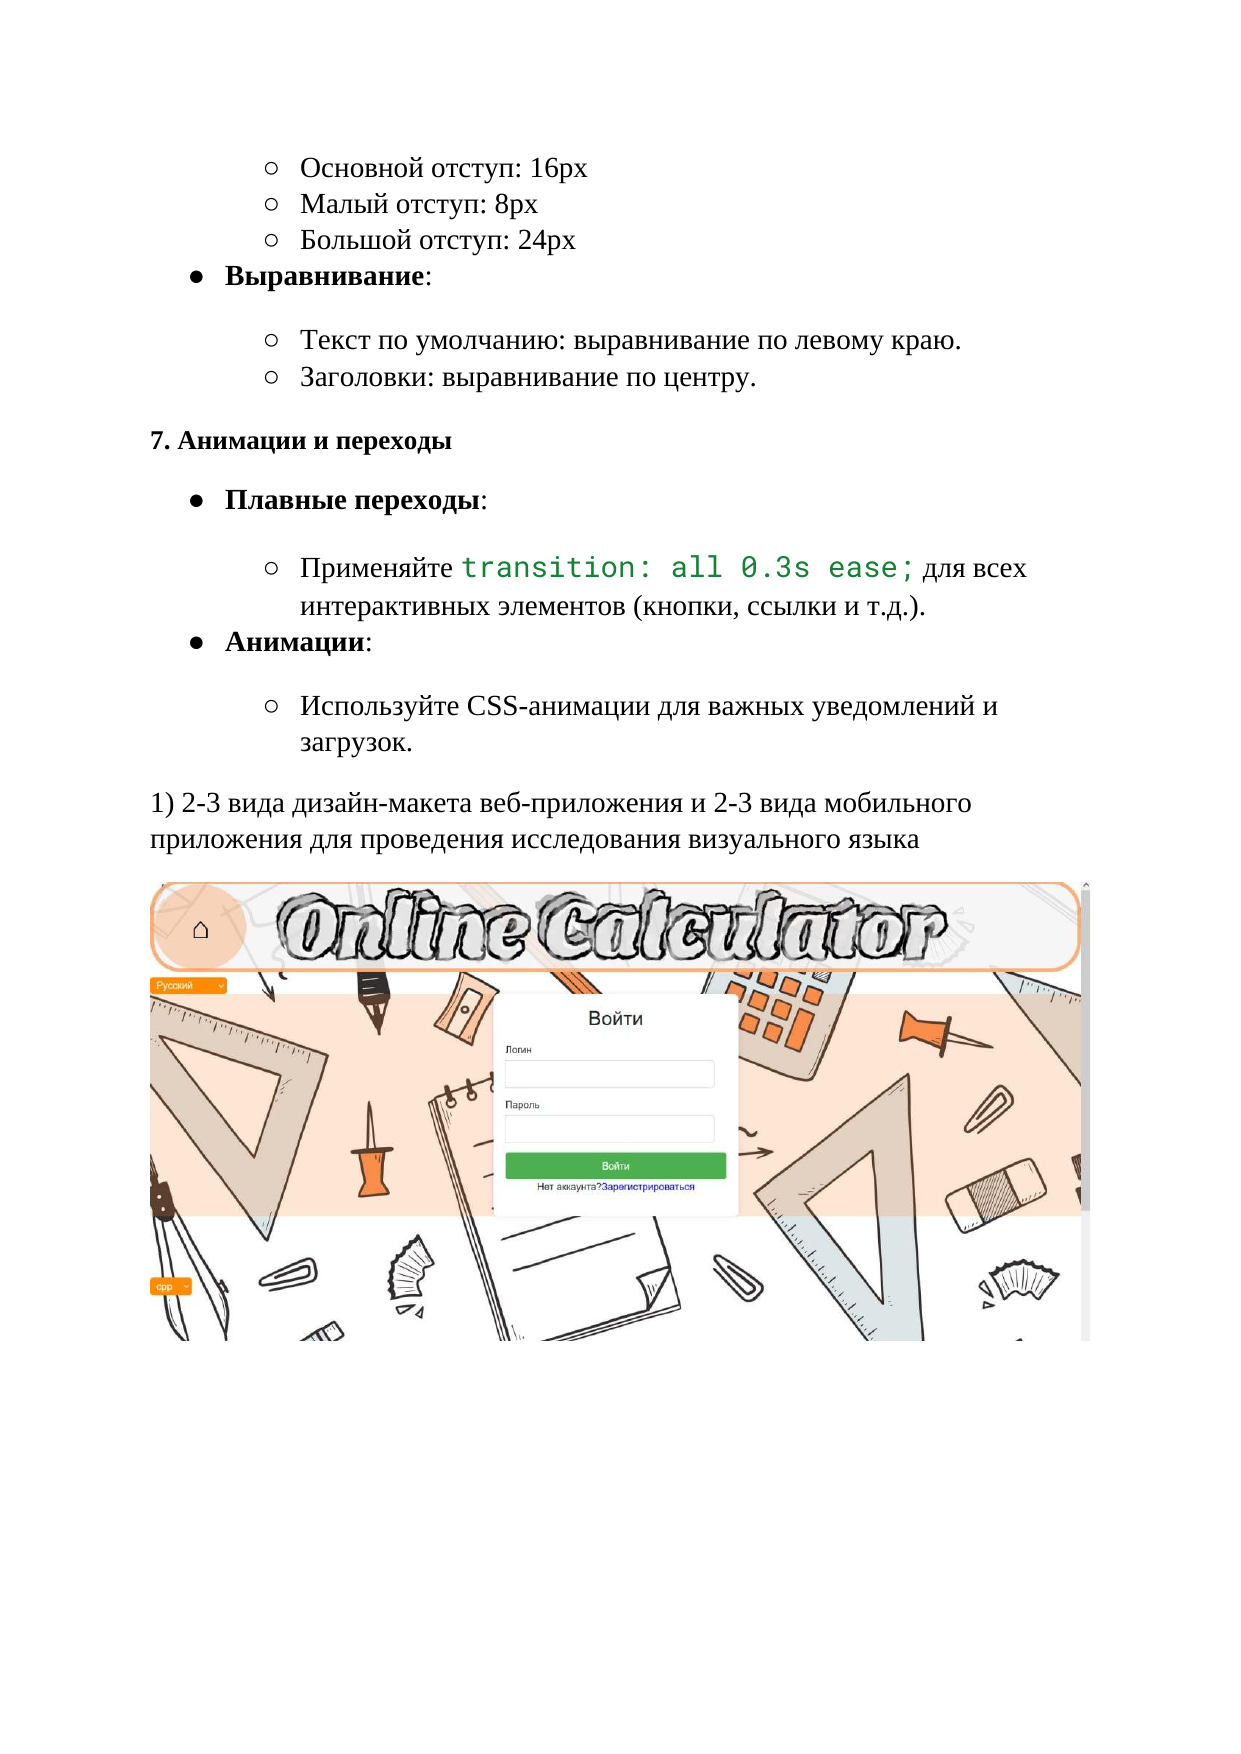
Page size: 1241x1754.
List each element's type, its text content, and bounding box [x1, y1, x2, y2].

list Заголовки: выравнивание по центру. [262, 359, 1090, 392]
list Применяйте transition: all 0.3s ease; для всех интерактивных элементов (кнопки, ссылки и т.д.). [262, 547, 1090, 621]
text 1) 2-3 вида дизайн-макета веб-приложения и 2-3 вида мобильного приложения для проведения исследования визуального языка [150, 785, 1090, 855]
list Основной отступ: 16px [262, 150, 1090, 183]
list Малый отступ: 8px [262, 186, 1090, 220]
list Анимации: [187, 624, 1090, 686]
picture [150, 882, 1091, 1341]
list Плавные переходы: [187, 482, 1090, 544]
list Используйте CSS-анимации для важных уведомлений и загрузок. [262, 688, 1090, 757]
subtitle 7. Анимации и переходы [150, 424, 1090, 455]
list Выравнивание: [187, 258, 1090, 320]
list Большой отступ: 24px [262, 222, 1090, 256]
list Текст по умолчанию: выравнивание по левому краю. [262, 322, 1090, 356]
